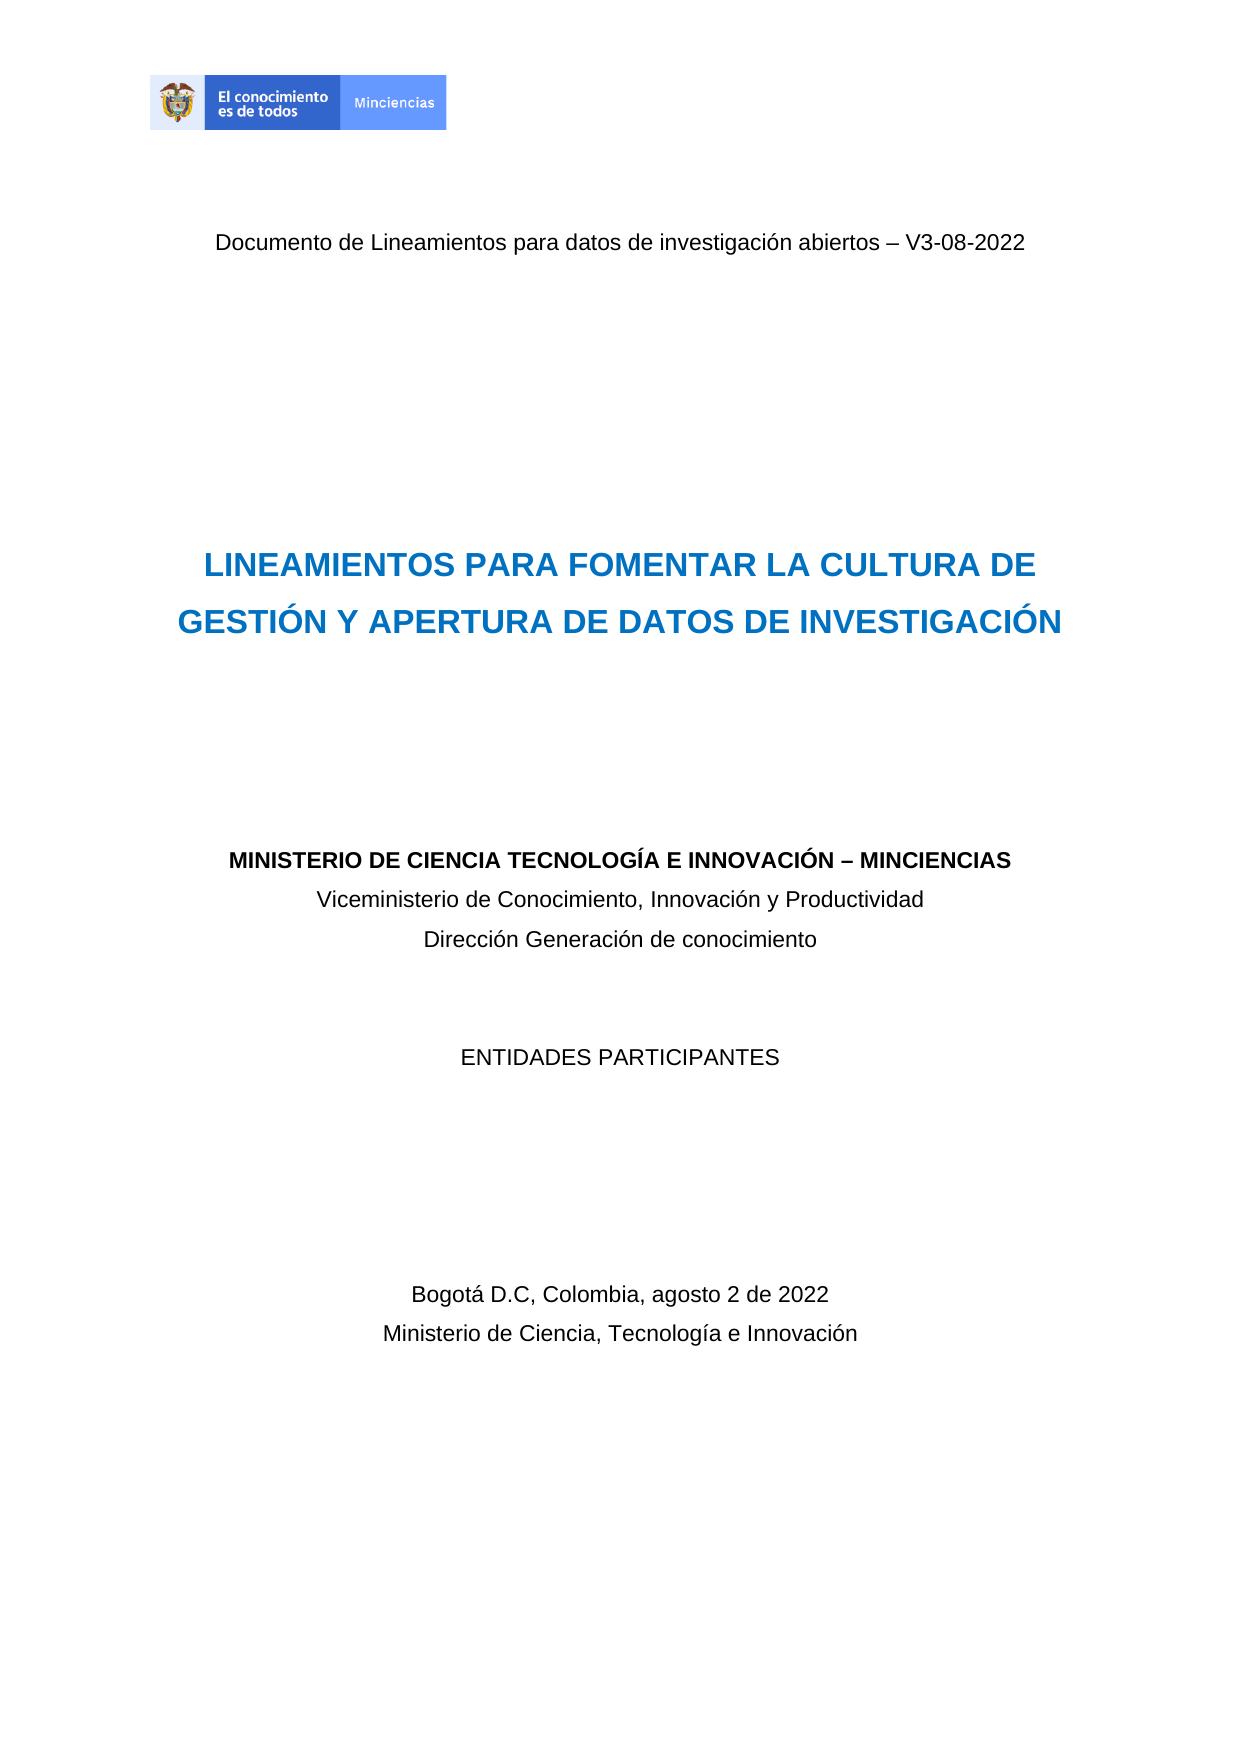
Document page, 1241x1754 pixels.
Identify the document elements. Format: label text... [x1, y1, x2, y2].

text Dirección Generación de conocimiento [150, 926, 1090, 952]
text LINEAMIENTOS PARA FOMENTAR LA CULTURA DE GESTIÓN Y APERTURA DE DATOS DE INVESTIGACIÓN [150, 545, 1090, 641]
text ENTIDADES PARTICIPANTES [150, 1044, 1090, 1070]
text Bogotá D.C, Colombia, agosto 2 de 2022 [150, 1281, 1090, 1307]
text MINISTERIO DE CIENCIA TECNOLOGÍA E INNOVACIÓN – MINCIENCIAS [150, 847, 1090, 873]
picture [150, 75, 447, 130]
text Ministerio de Ciencia, Tecnología e Innovación [150, 1320, 1090, 1347]
text Documento de Lineamientos para datos de investigación abiertos – V3-08-2022 [150, 229, 1090, 255]
text Viceministerio de Conocimiento, Innovación y Productividad [150, 886, 1090, 912]
